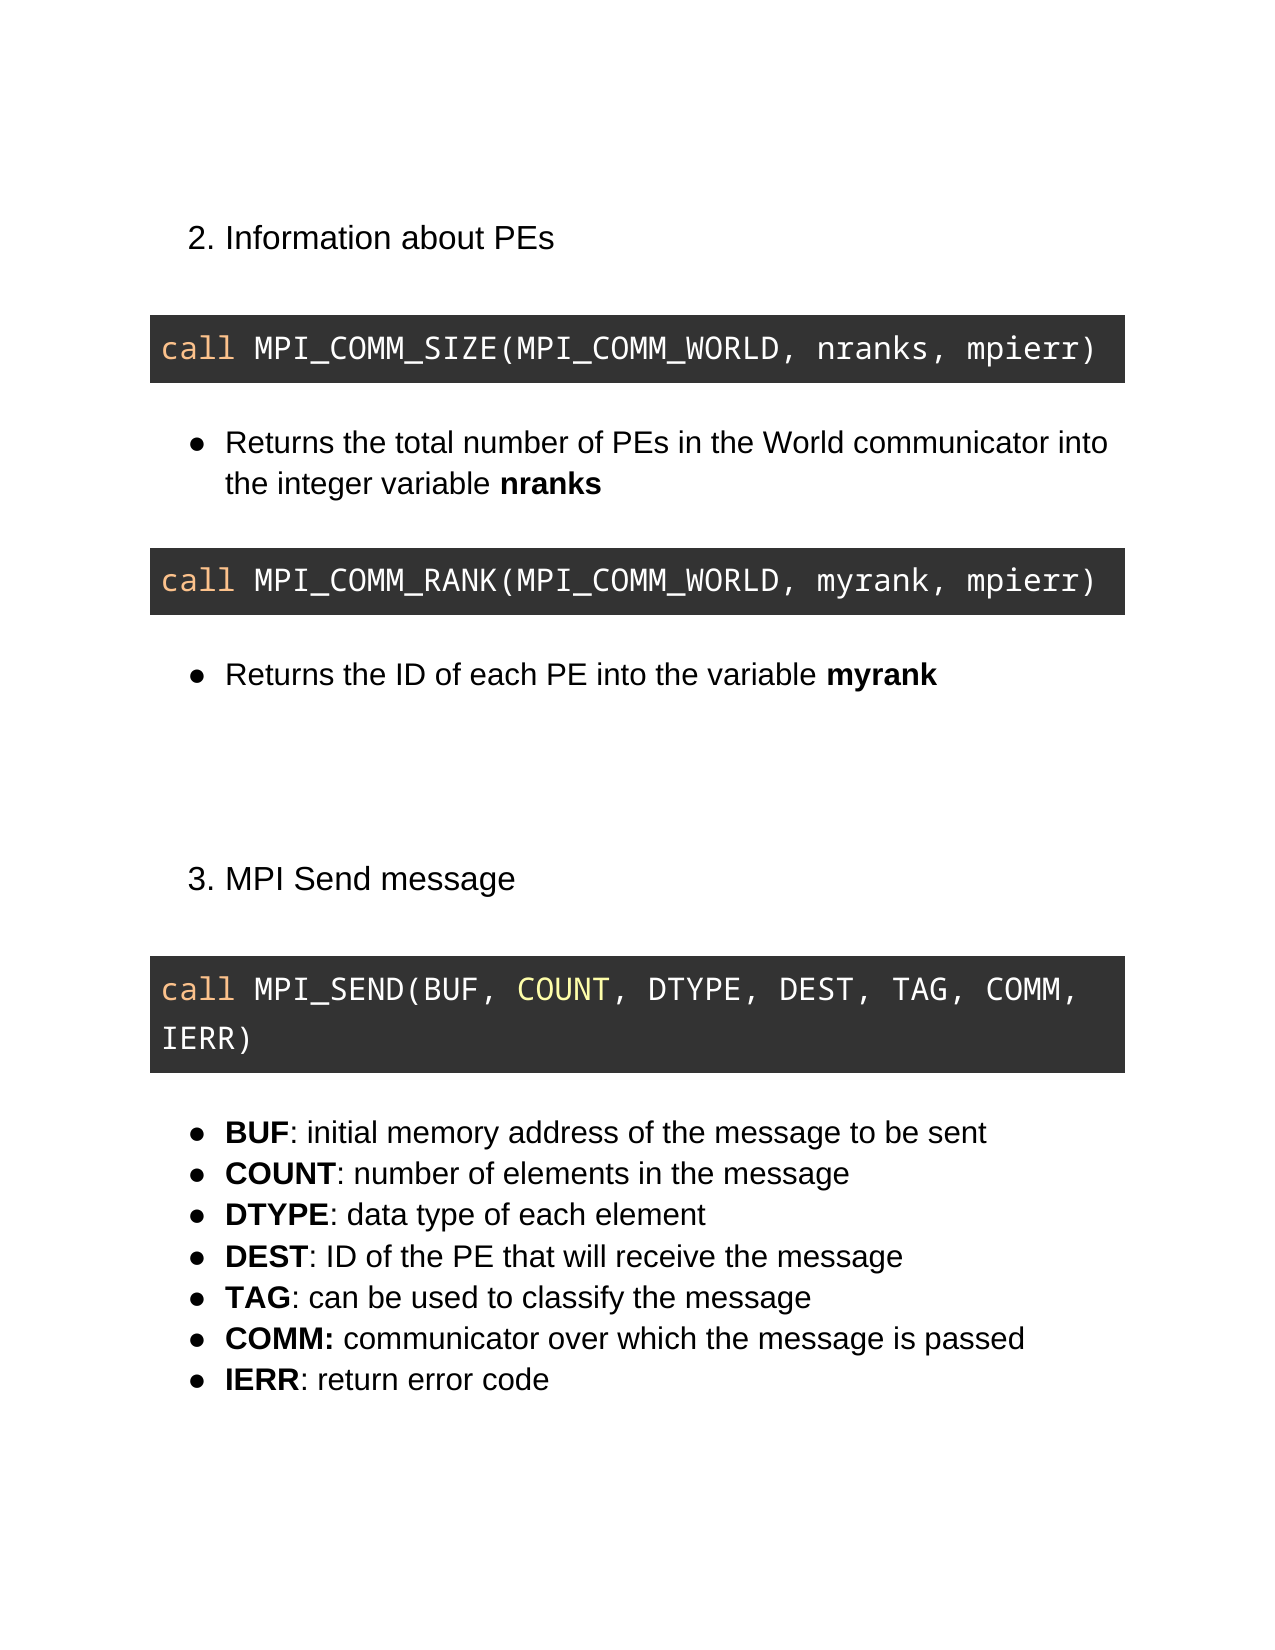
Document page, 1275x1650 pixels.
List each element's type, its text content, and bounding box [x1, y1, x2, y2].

list DTYPE: data type of each element [187, 1196, 1125, 1232]
list COUNT: number of elements in the message [187, 1155, 1125, 1191]
list DEST: ID of the PE that will receive the message [187, 1238, 1125, 1274]
subtitle Information about PEs [187, 218, 1125, 256]
list BUF: initial memory address of the message to be sent [187, 1114, 1125, 1150]
table_header call MPI_SEND(BUF, COUNT, DTYPE, DEST, TAG, COMM, IERR) [150, 956, 1125, 1073]
table_header call MPI_COMM_RANK(MPI_COMM_WORLD, myrank, mpierr) [150, 548, 1125, 615]
subtitle MPI Send message [187, 859, 1125, 897]
list Returns the total number of PEs in the World communicator into the integer variable nranks [187, 424, 1125, 501]
list IERR: return error code [187, 1361, 1125, 1397]
list Returns the ID of each PE into the variable myrank [187, 656, 1125, 692]
list TAG: can be used to classify the message [187, 1279, 1125, 1315]
list COMM: communicator over which the message is passed [187, 1320, 1125, 1356]
table_header call MPI_COMM_SIZE(MPI_COMM_WORLD, nranks, mpierr) [150, 315, 1125, 383]
